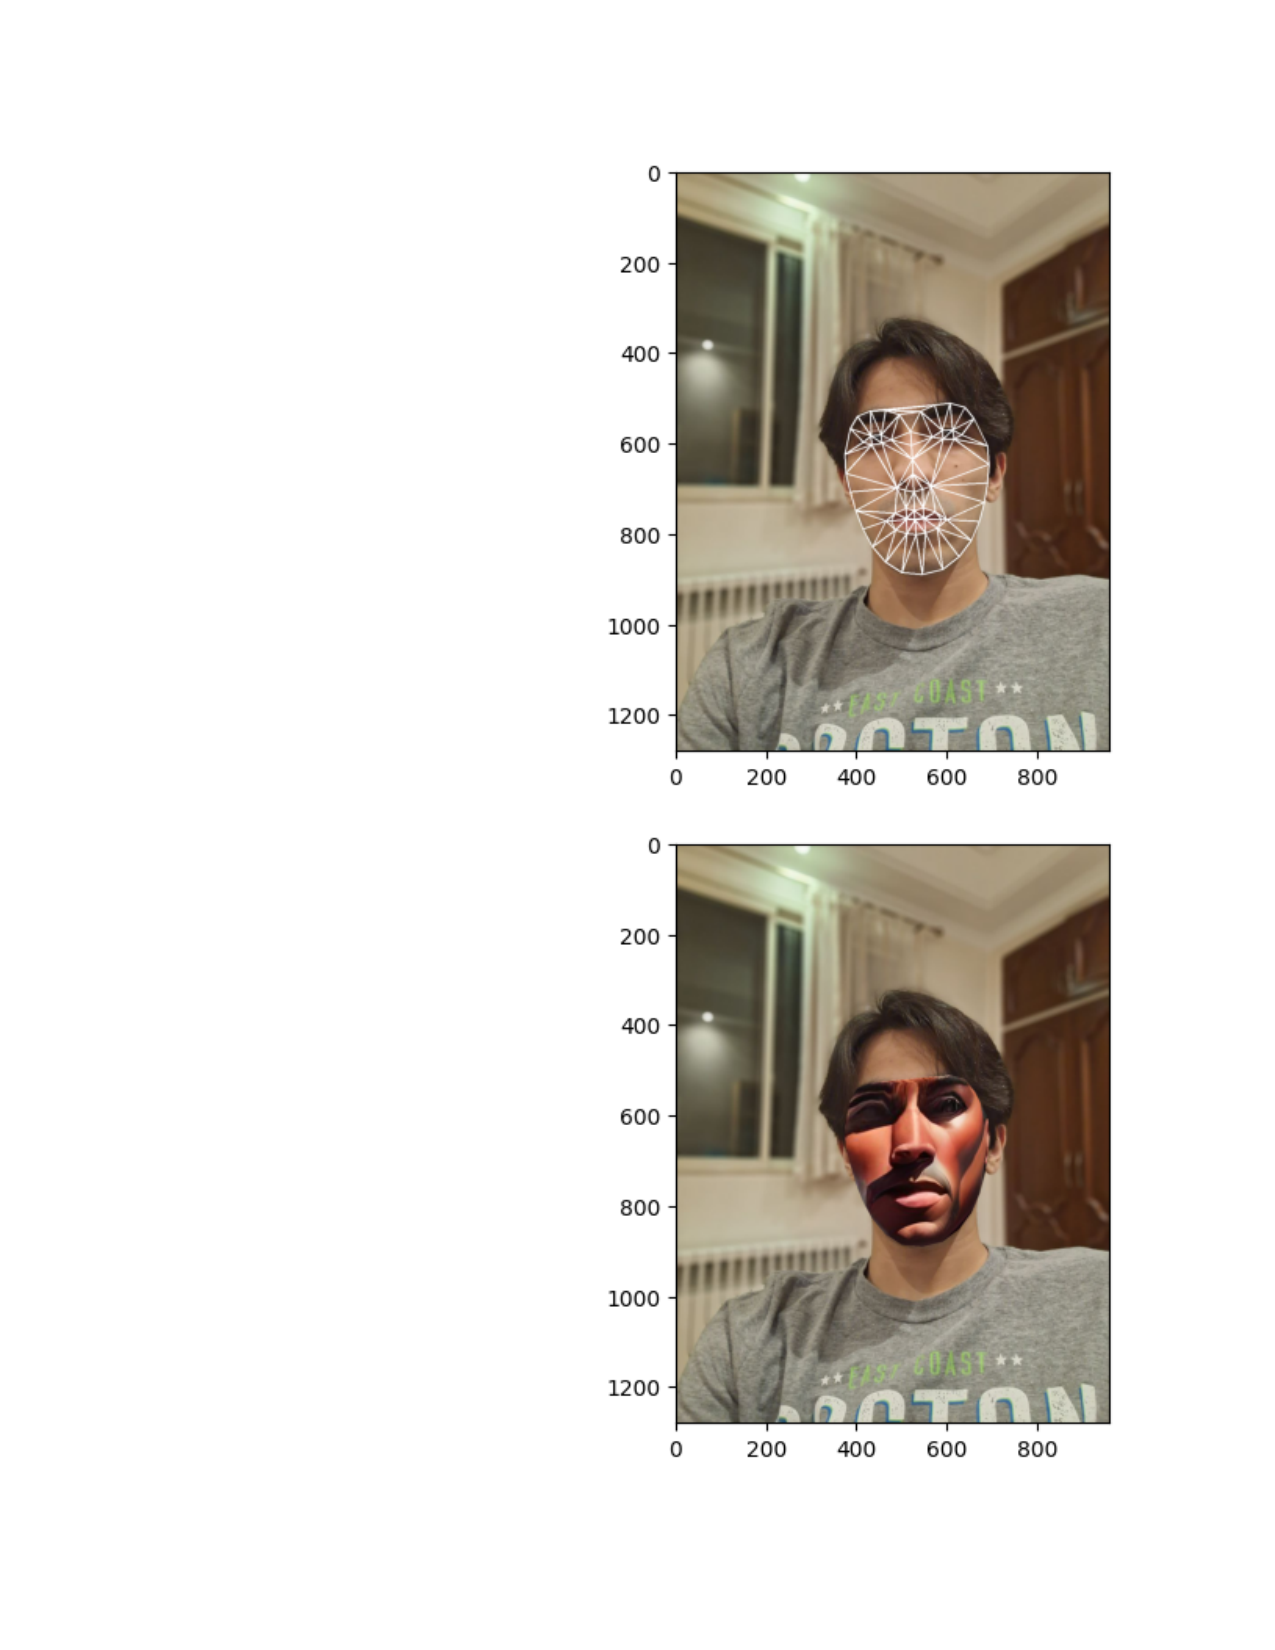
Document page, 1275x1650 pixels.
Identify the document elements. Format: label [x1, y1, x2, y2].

picture [590, 822, 1125, 1476]
picture [590, 150, 1125, 804]
